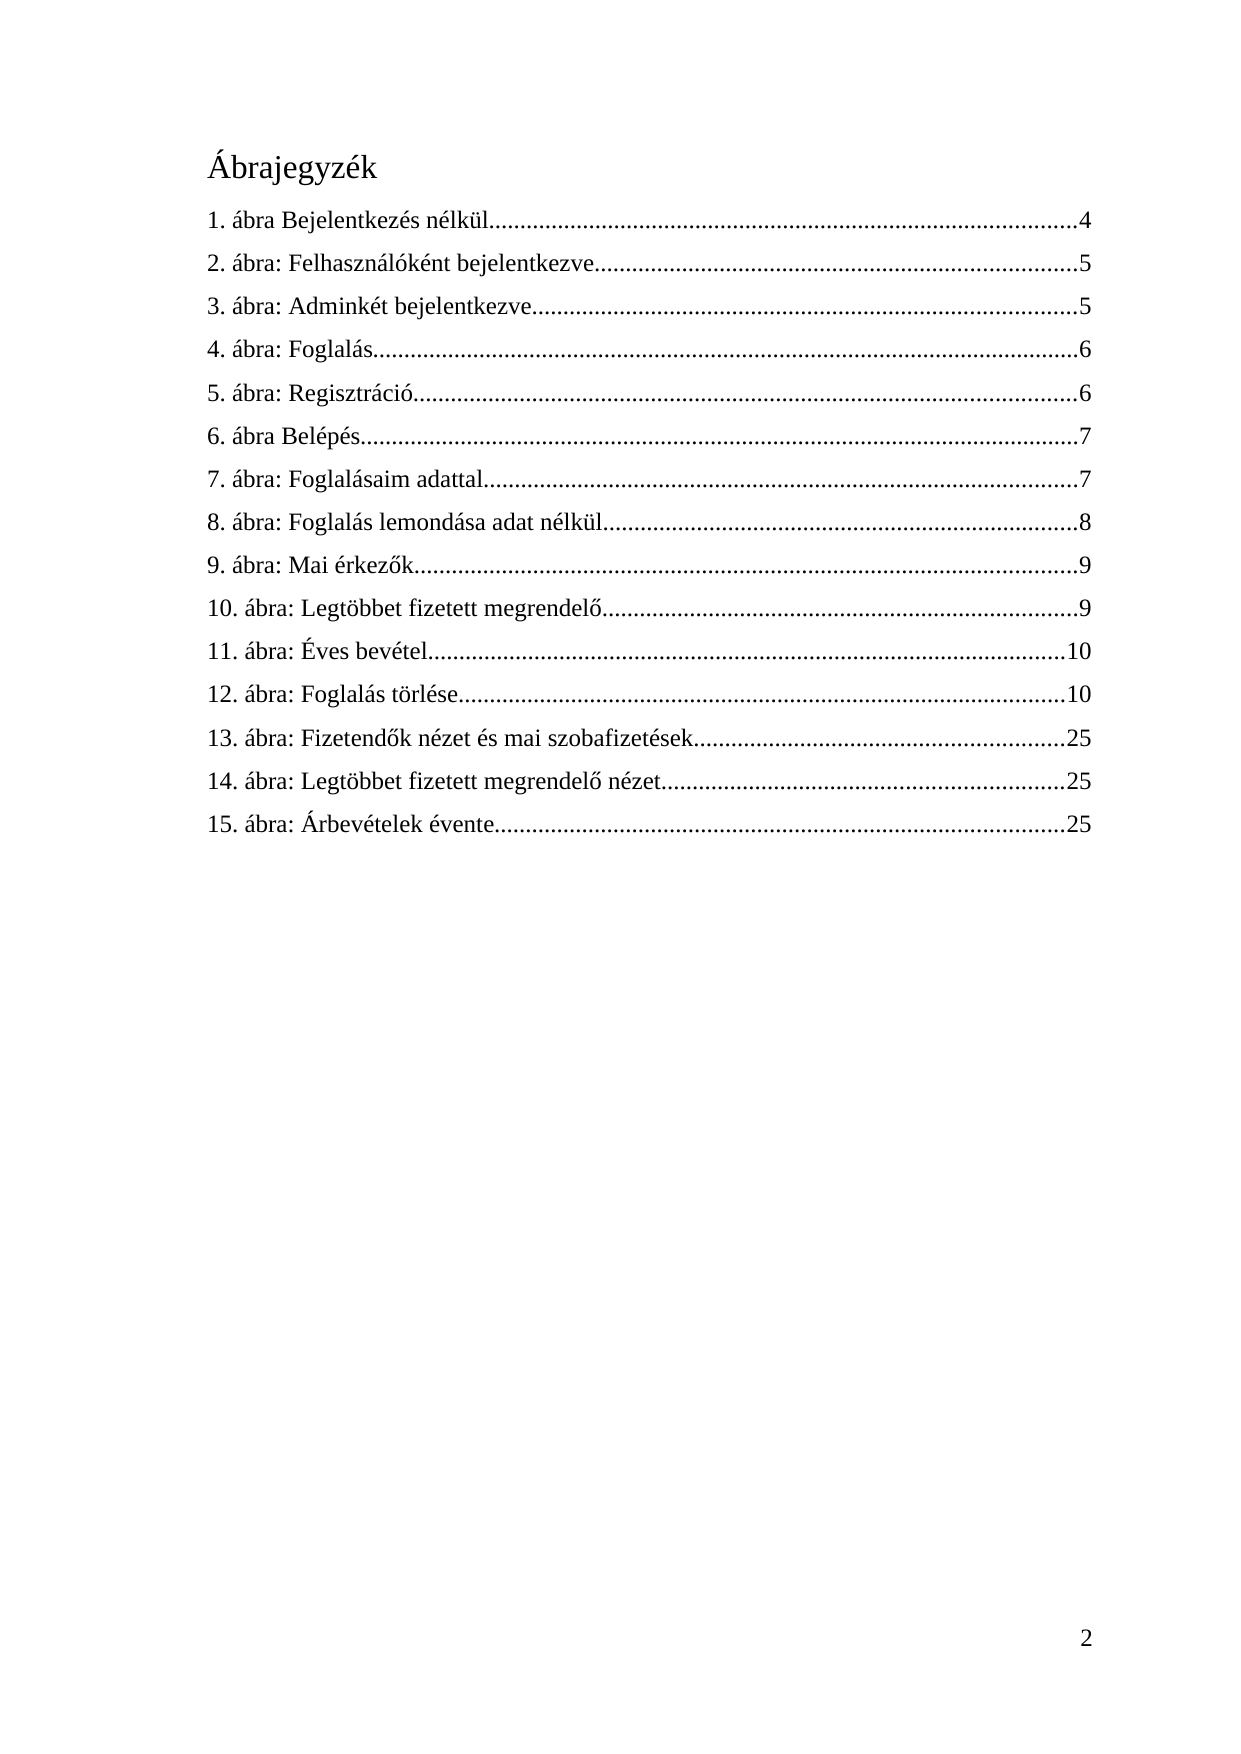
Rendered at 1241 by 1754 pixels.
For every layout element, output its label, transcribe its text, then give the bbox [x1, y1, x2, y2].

text 2. ábra: Felhasználóként bejelentkezve 5 [207, 248, 1092, 277]
text 14. ábra: Legtöbbet fizetett megrendelő nézet 25 [207, 766, 1092, 794]
text 10. ábra: Legtöbbet fizetett megrendelő 9 [207, 593, 1092, 622]
text 8. ábra: Foglalás lemondása adat nélkül 8 [207, 507, 1092, 536]
text 15. ábra: Árbevételek évente 25 [207, 809, 1092, 838]
text 1. ábra Bejelentkezés nélkül 4 [207, 205, 1092, 234]
text 6. ábra Belépés 7 [207, 421, 1092, 449]
text 11. ábra: Éves bevétel 10 [207, 636, 1092, 665]
text 13. ábra: Fizetendők nézet és mai szobafizetések 25 [207, 723, 1092, 751]
text 5. ábra: Regisztráció 6 [207, 378, 1092, 406]
text 12. ábra: Foglalás törlése 10 [207, 679, 1092, 708]
text 7. ábra: Foglalásaim adattal 7 [207, 464, 1092, 493]
text 4. ábra: Foglalás 6 [207, 334, 1092, 363]
text 9. ábra: Mai érkezők 9 [207, 550, 1092, 579]
text Ábrajegyzék [207, 148, 1092, 186]
text 3. ábra: Adminkét bejelentkezve 5 [207, 291, 1092, 320]
